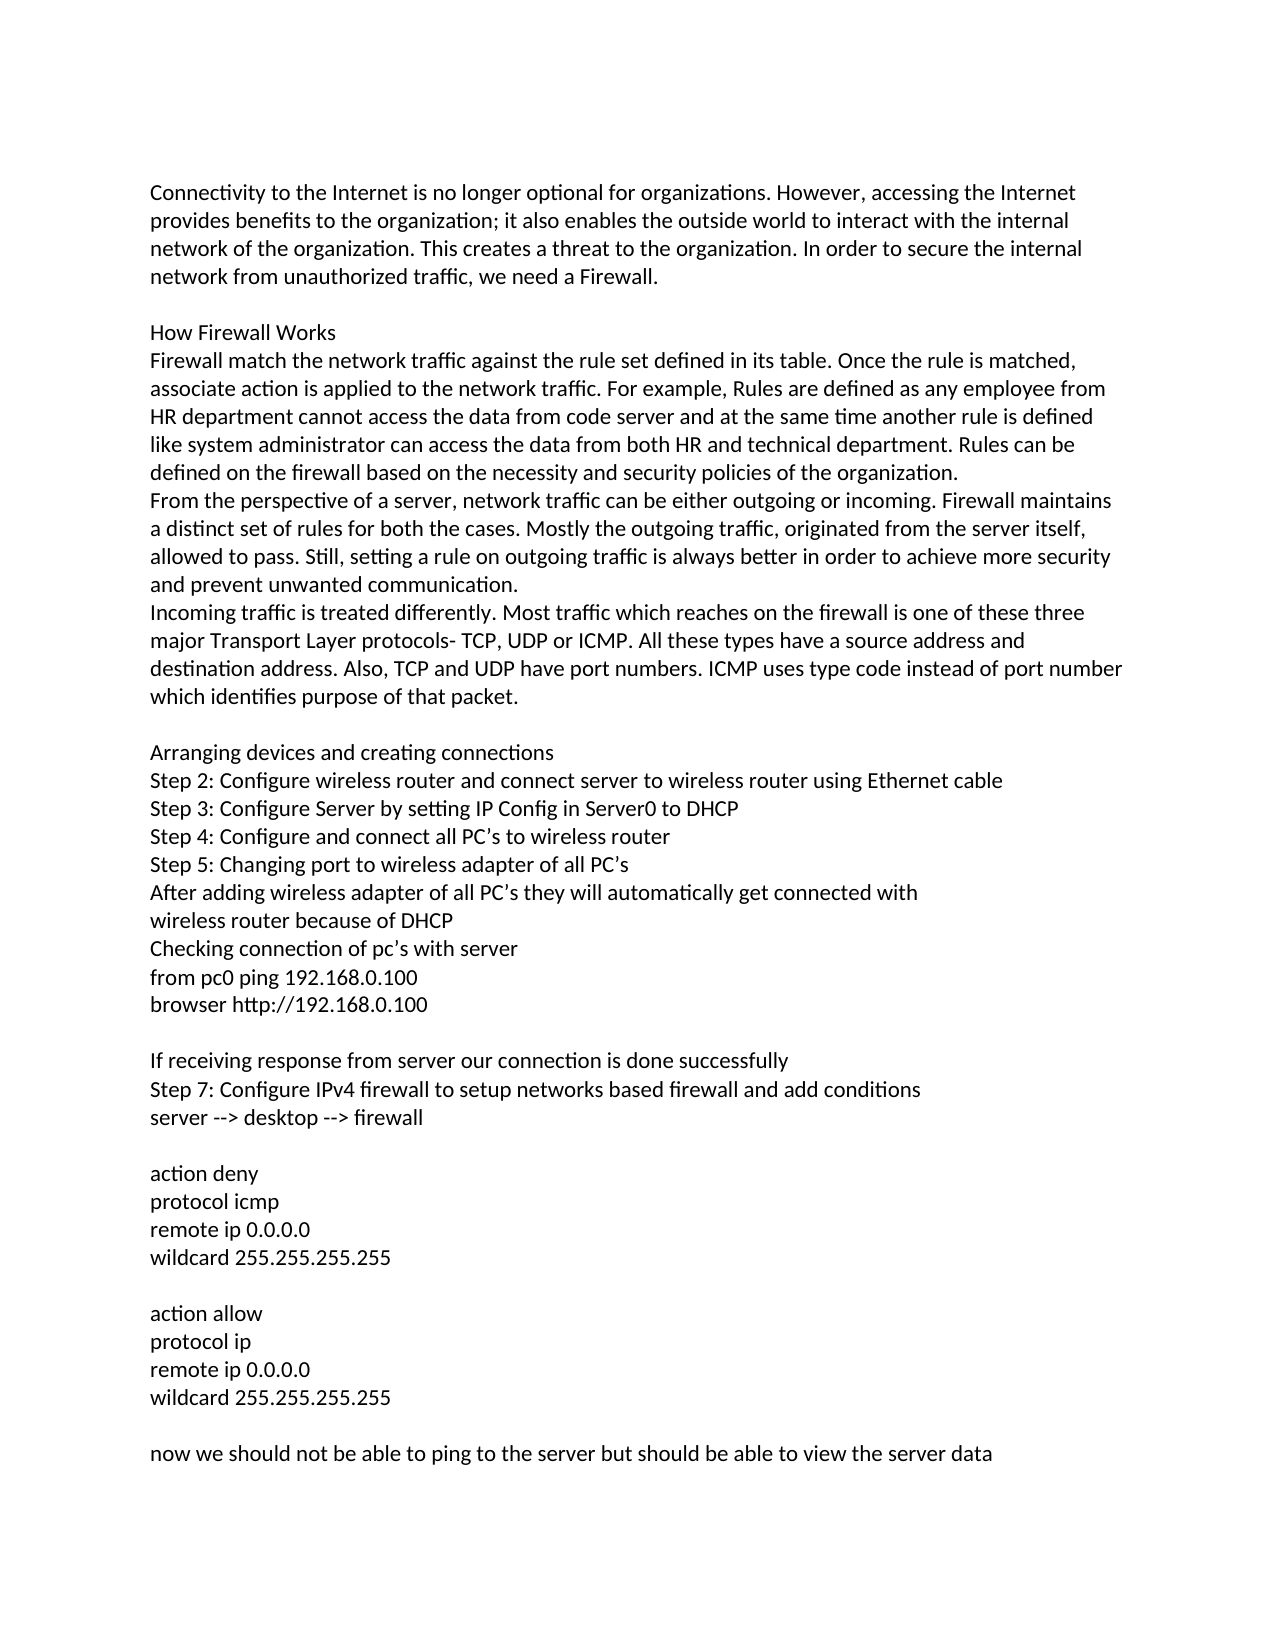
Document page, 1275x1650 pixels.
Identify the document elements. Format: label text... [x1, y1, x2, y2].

text Connectivity to the Internet is no longer optional for organizations. However, accessing the Internet provides benefits to the organization; it also enables the outside world to interact with the internal network of the organization. This creates a threat to the organization. In order to secure the internal network from unauthorized traffic, we need a Firewall. [150, 178, 1125, 290]
text remote ip 0.0.0.0 [150, 1355, 1125, 1383]
text From the perspective of a server, network traffic can be either outgoing or incoming. Firewall maintains a distinct set of rules for both the cases. Mostly the outgoing traffic, originated from the server itself, allowed to pass. Still, setting a rule on outgoing traffic is always better in order to achieve more security and prevent unwanted communication. [150, 486, 1125, 598]
text Step 2: Configure wireless router and connect server to wireless router using Ethernet cable [150, 766, 1125, 794]
text from pc0 ping 192.168.0.100 [150, 963, 1125, 991]
text Checking connection of pc’s with server [150, 934, 1125, 963]
text protocol icmp [150, 1187, 1125, 1215]
text Firewall match the network traffic against the rule set defined in its table. Once the rule is matched, associate action is applied to the network traffic. For example, Rules are defined as any employee from HR department cannot access the data from code server and at the same time another rule is defined like system administrator can access the data from both HR and technical department. Rules can be defined on the firewall based on the necessity and security policies of the organization. [150, 346, 1125, 486]
text action deny [150, 1159, 1125, 1187]
text After adding wireless adapter of all PC’s they will automatically get connected with [150, 878, 1125, 907]
text action allow [150, 1299, 1125, 1327]
text Arranging devices and creating connections [150, 738, 1125, 766]
text If receiving response from server our connection is done successfully [150, 1047, 1125, 1075]
text wireless router because of DHCP [150, 907, 1125, 934]
text Step 3: Configure Server by setting IP Config in Server0 to DHCP [150, 794, 1125, 822]
text server --> desktop --> firewall [150, 1103, 1125, 1131]
text Step 5: Changing port to wireless adapter of all PC’s [150, 851, 1125, 878]
text browser http://192.168.0.100 [150, 991, 1125, 1019]
text Incoming traffic is treated differently. Most traffic which reaches on the firewall is one of these three major Transport Layer protocols- TCP, UDP or ICMP. All these types have a source address and destination address. Also, TCP and UDP have port numbers. ICMP uses type code instead of port number which identifies purpose of that packet. [150, 598, 1125, 710]
text protocol ip [150, 1327, 1125, 1355]
text How Firewall Works [150, 318, 1125, 346]
text Step 4: Configure and connect all PC’s to wireless router [150, 822, 1125, 851]
text wildcard 255.255.255.255 [150, 1383, 1125, 1411]
text now we should not be able to ping to the server but should be able to view the server data [150, 1439, 1125, 1467]
text wildcard 255.255.255.255 [150, 1243, 1125, 1271]
text Step 7: Configure IPv4 firewall to setup networks based firewall and add conditions [150, 1075, 1125, 1103]
text remote ip 0.0.0.0 [150, 1215, 1125, 1243]
